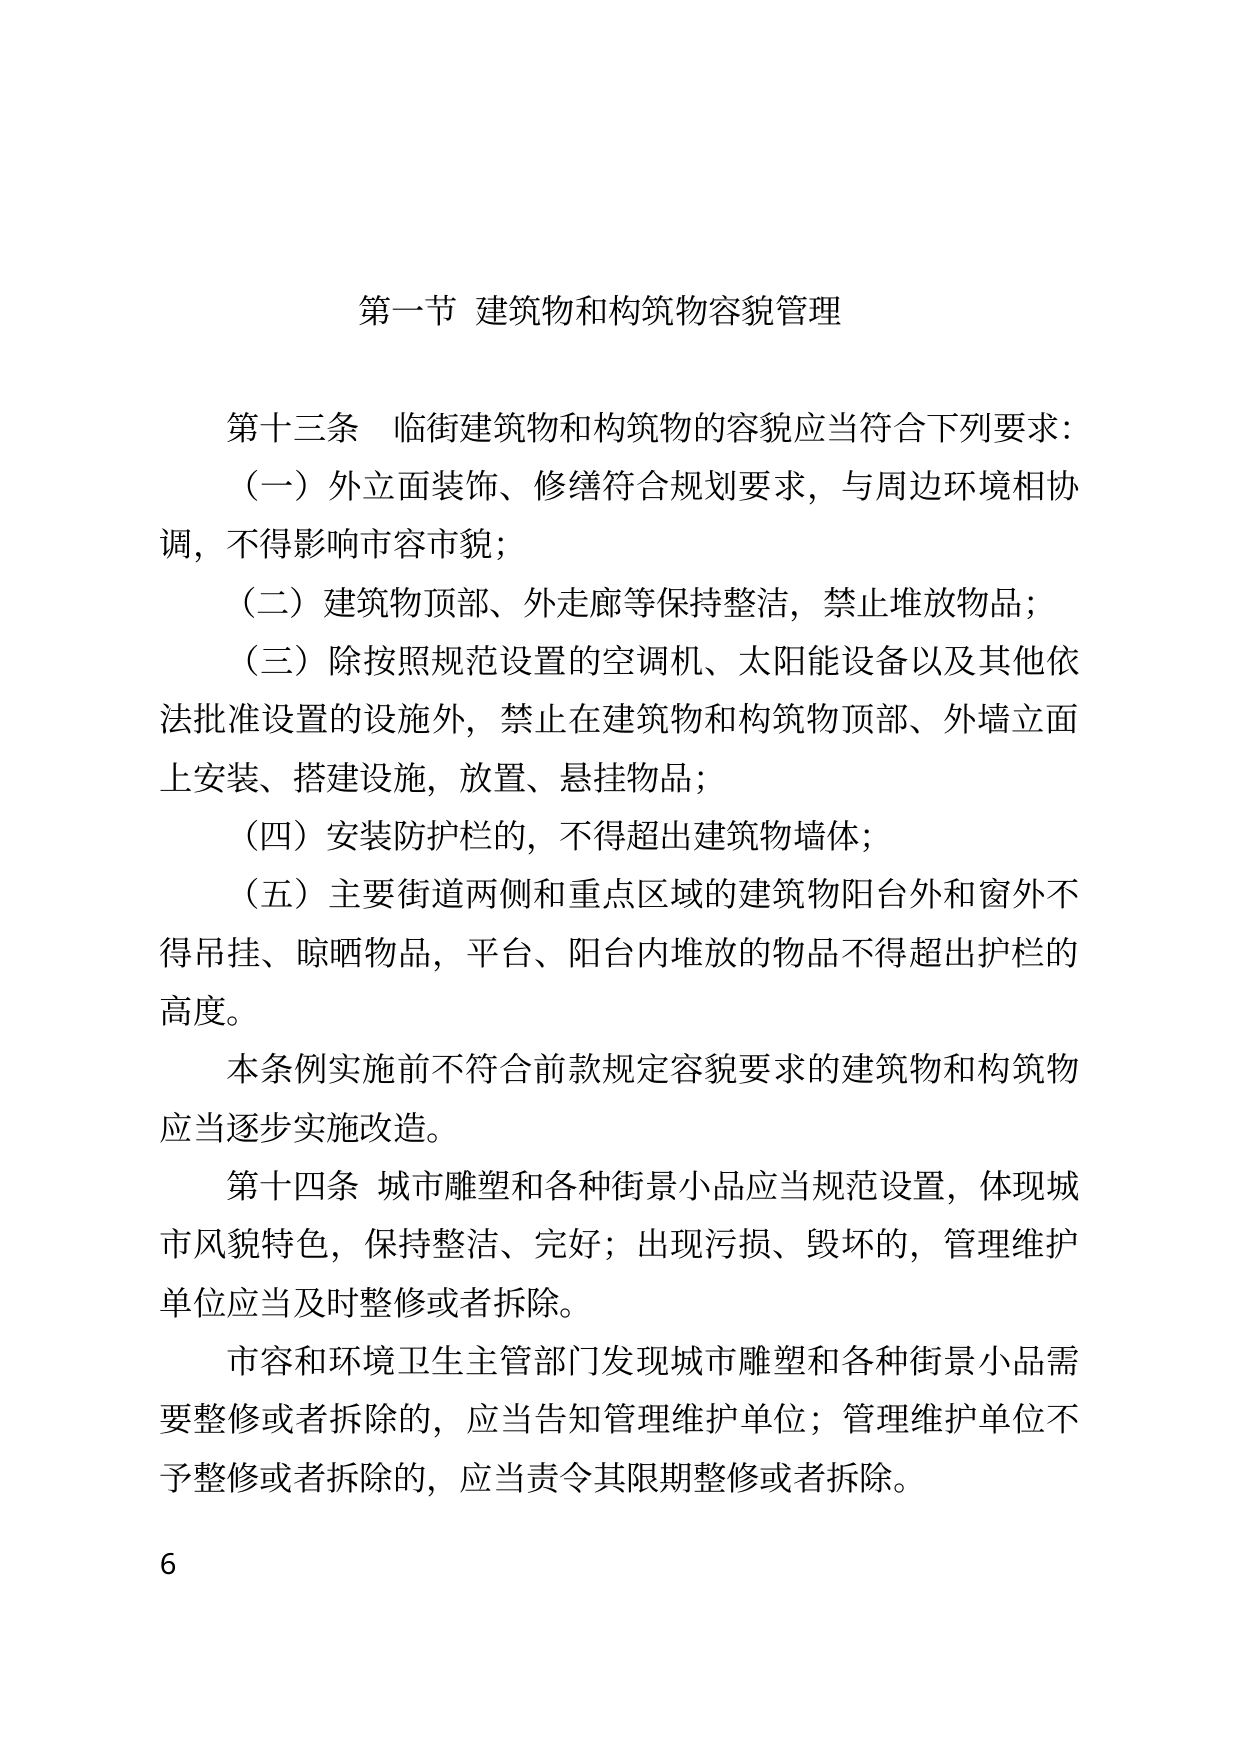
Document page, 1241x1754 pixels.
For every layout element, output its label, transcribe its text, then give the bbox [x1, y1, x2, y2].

text 本条例实施前不符合前款规定容貌要求的建筑物和构筑物，应当逐步实施改造。 [159, 1035, 1081, 1152]
text （五）主要街道两侧和重点区域的建筑物阳台外和窗外不得吊挂、晾晒物品，平台、阳台内堆放的物品不得超出护栏的高度。 [159, 860, 1081, 1035]
text 第一节 建筑物和构筑物容貌管理 [159, 277, 1081, 335]
text （四）安装防护栏的，不得超出建筑物墙体； [159, 802, 1081, 860]
text （一）外立面装饰、修缮符合规划要求，与周边环境相协调，不得影响市容市貌； [159, 452, 1081, 568]
text （三）除按照规范设置的空调机、太阳能设备以及其他依法批准设置的设施外，禁止在建筑物和构筑物顶部、外墙立面上安装、搭建设施，放置、悬挂物品； [159, 627, 1081, 802]
text 第十四条 城市雕塑和各种街景小品应当规范设置，体现城市风貌特色，保持整洁、完好；出现污损、毁坏的，管理维护单位应当及时整修或者拆除。 [159, 1152, 1081, 1327]
text 第十三条 临街建筑物和构筑物的容貌应当符合下列要求： [159, 393, 1081, 452]
text 市容和环境卫生主管部门发现城市雕塑和各种街景小品需要整修或者拆除的，应当告知管理维护单位；管理维护单位不予整修或者拆除的，应当责令其限期整修或者拆除。 [159, 1327, 1081, 1502]
text （二）建筑物顶部、外走廊等保持整洁，禁止堆放物品； [159, 568, 1081, 627]
